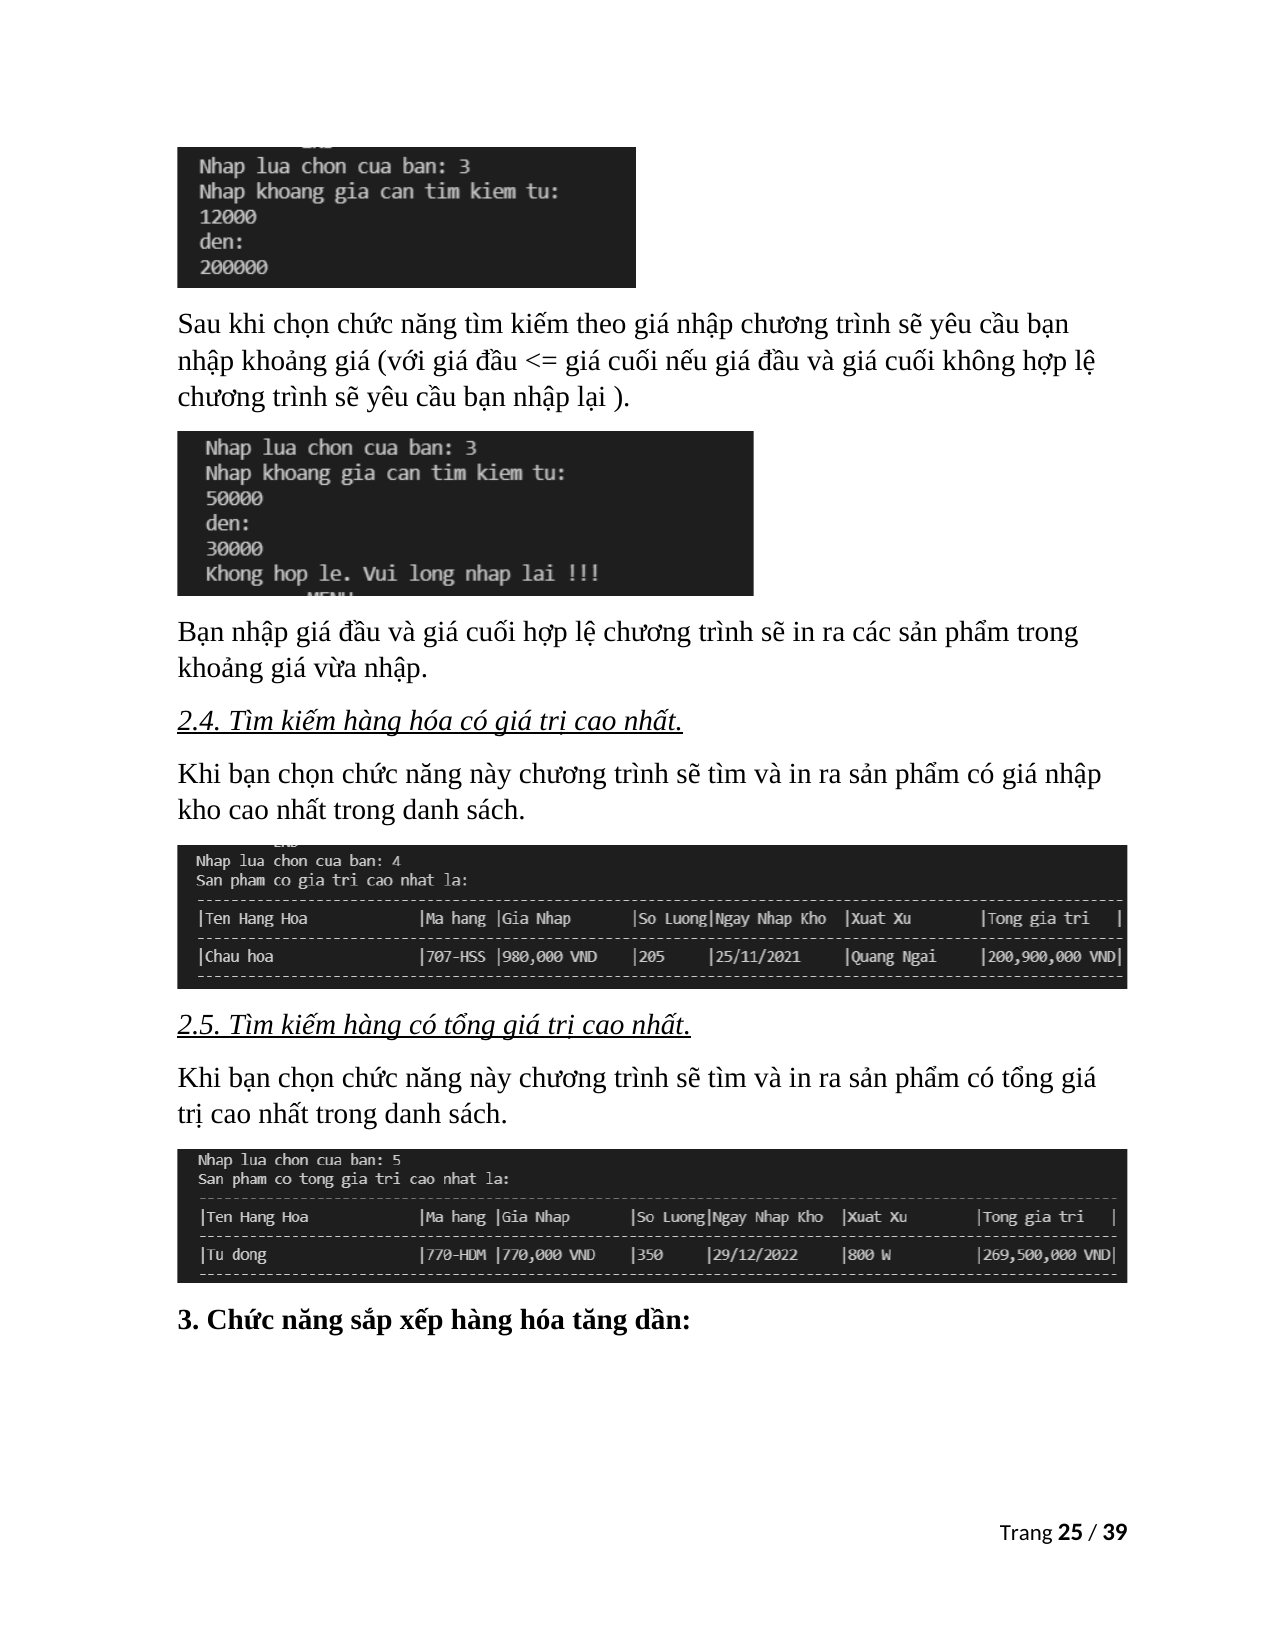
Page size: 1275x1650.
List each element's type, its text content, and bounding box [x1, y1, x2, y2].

text 2.4. Tìm kiếm hàng hóa có giá trị cao nhất. [177, 703, 1127, 737]
text 2.5. Tìm kiếm hàng có tổng giá trị cao nhất. [177, 1007, 1127, 1041]
text 3. Chức năng sắp xếp hàng hóa tăng dần: [177, 1302, 1127, 1335]
picture [177, 1149, 1128, 1283]
text Khi bạn chọn chức năng này chương trình sẽ tìm và in ra sản phẩm có tổng giá trị cao nhất trong danh sách. [177, 1060, 1127, 1130]
picture [177, 147, 636, 288]
picture [177, 431, 754, 596]
picture [177, 845, 1128, 989]
text Sau khi chọn chức năng tìm kiếm theo giá nhập chương trình sẽ yêu cầu bạn nhập khoảng giá (với giá đầu <= giá cuối nếu giá đầu và giá cuối không hợp lệ chương trình sẽ yêu cầu bạn nhập lại ). [177, 307, 1127, 412]
text Bạn nhập giá đầu và giá cuối hợp lệ chương trình sẽ in ra các sản phẩm trong khoảng giá vừa nhập. [177, 614, 1127, 684]
text Khi bạn chọn chức năng này chương trình sẽ tìm và in ra sản phẩm có giá nhập kho cao nhất trong danh sách. [177, 756, 1127, 826]
